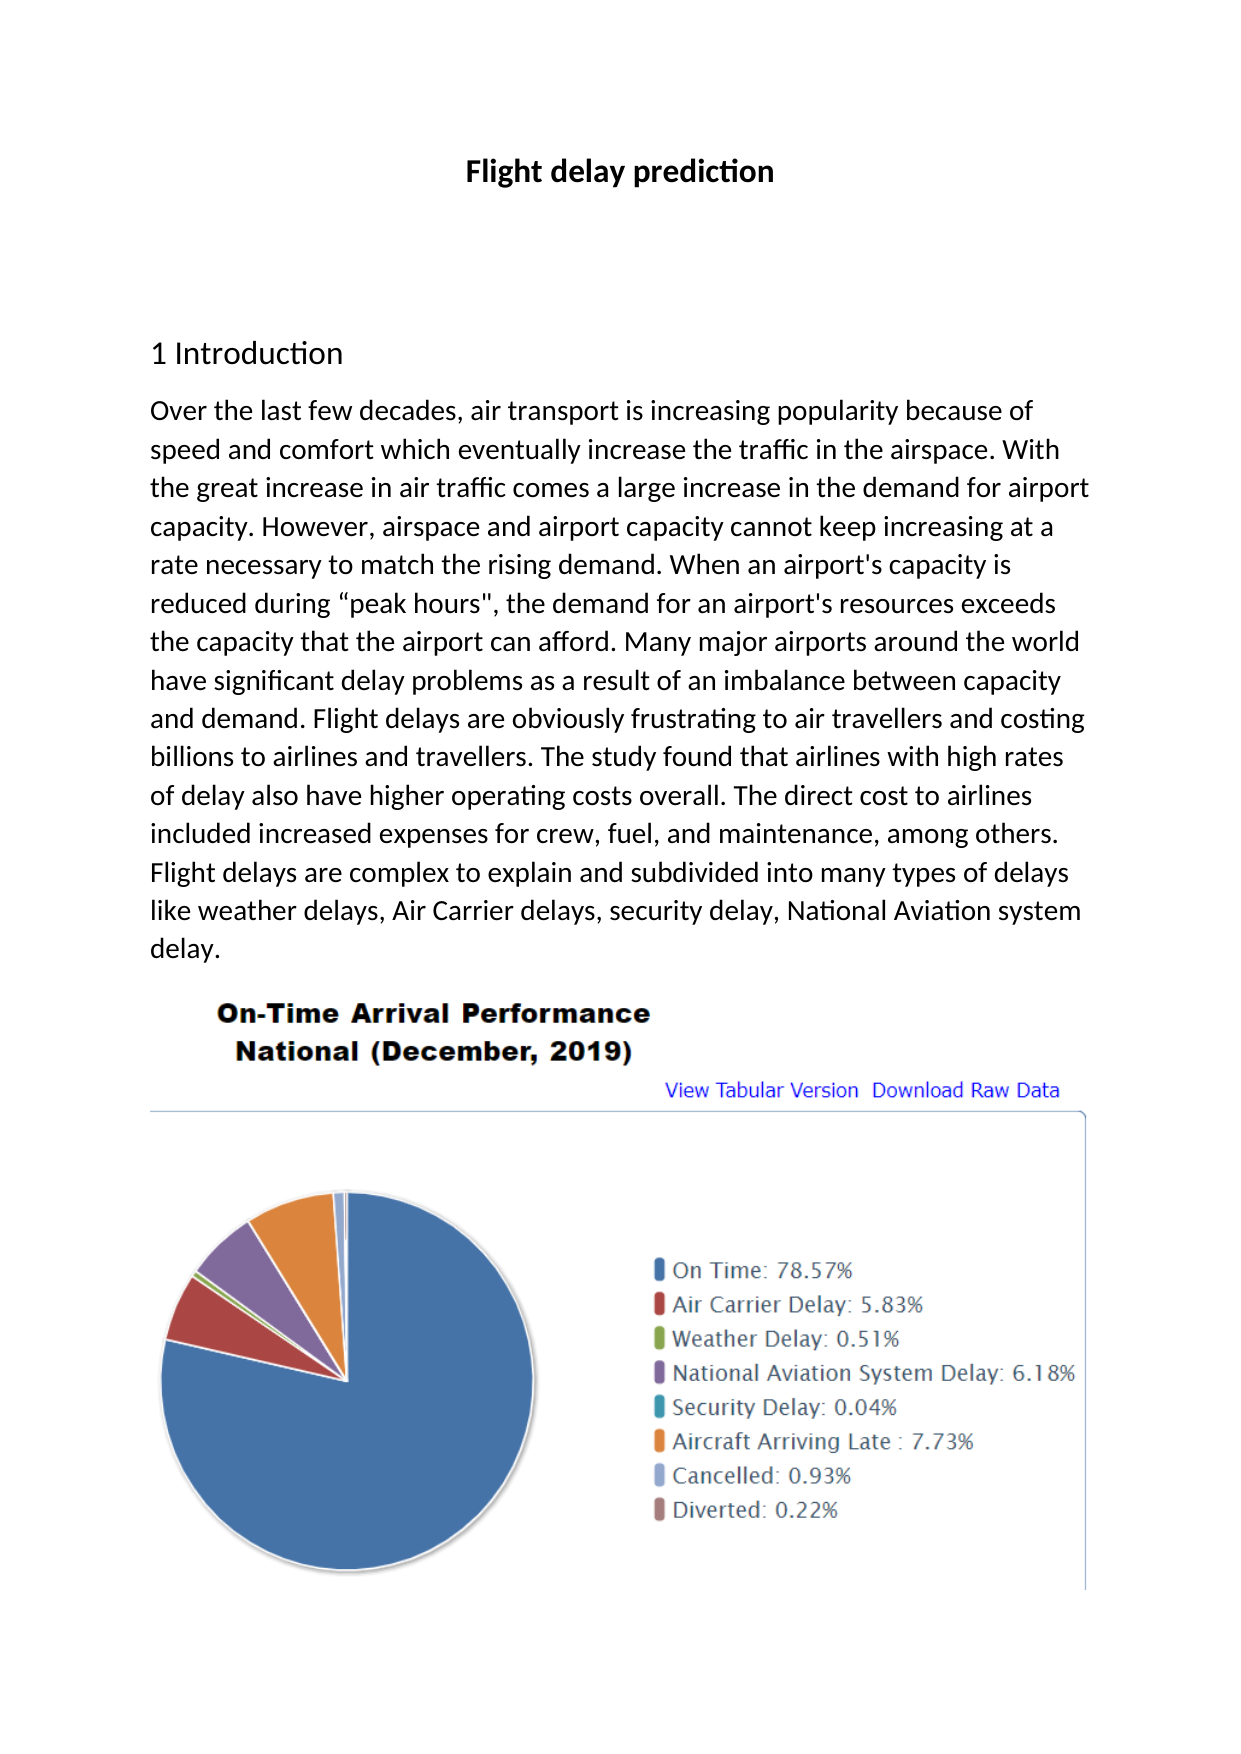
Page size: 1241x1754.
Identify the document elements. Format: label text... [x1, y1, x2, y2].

text Over the last few decades, air transport is increasing popularity because of speed and comfort which eventually increase the traffic in the airspace. With the great increase in air traffic comes a large increase in the demand for airport capacity. However, airspace and airport capacity cannot keep increasing at a rate necessary to match the rising demand. When an airport's capacity is reduced during “peak hours", the demand for an airport's resources exceeds the capacity that the airport can afford. Many major airports around the world have significant delay problems as a result of an imbalance between capacity and demand. Flight delays are obviously frustrating to air travellers and costing billions to airlines and travellers. The study found that airlines with high rates of delay also have higher operating costs overall. The direct cost to airlines included increased expenses for crew, fuel, and maintenance, among others. Flight delays are complex to explain and subdivided into many types of delays like weather delays, Air Carrier delays, security delay, National Aviation system delay. [150, 392, 1090, 966]
text Flight delay prediction [150, 150, 1090, 191]
text 1 Introduction [150, 332, 1090, 373]
picture [150, 985, 1091, 1590]
